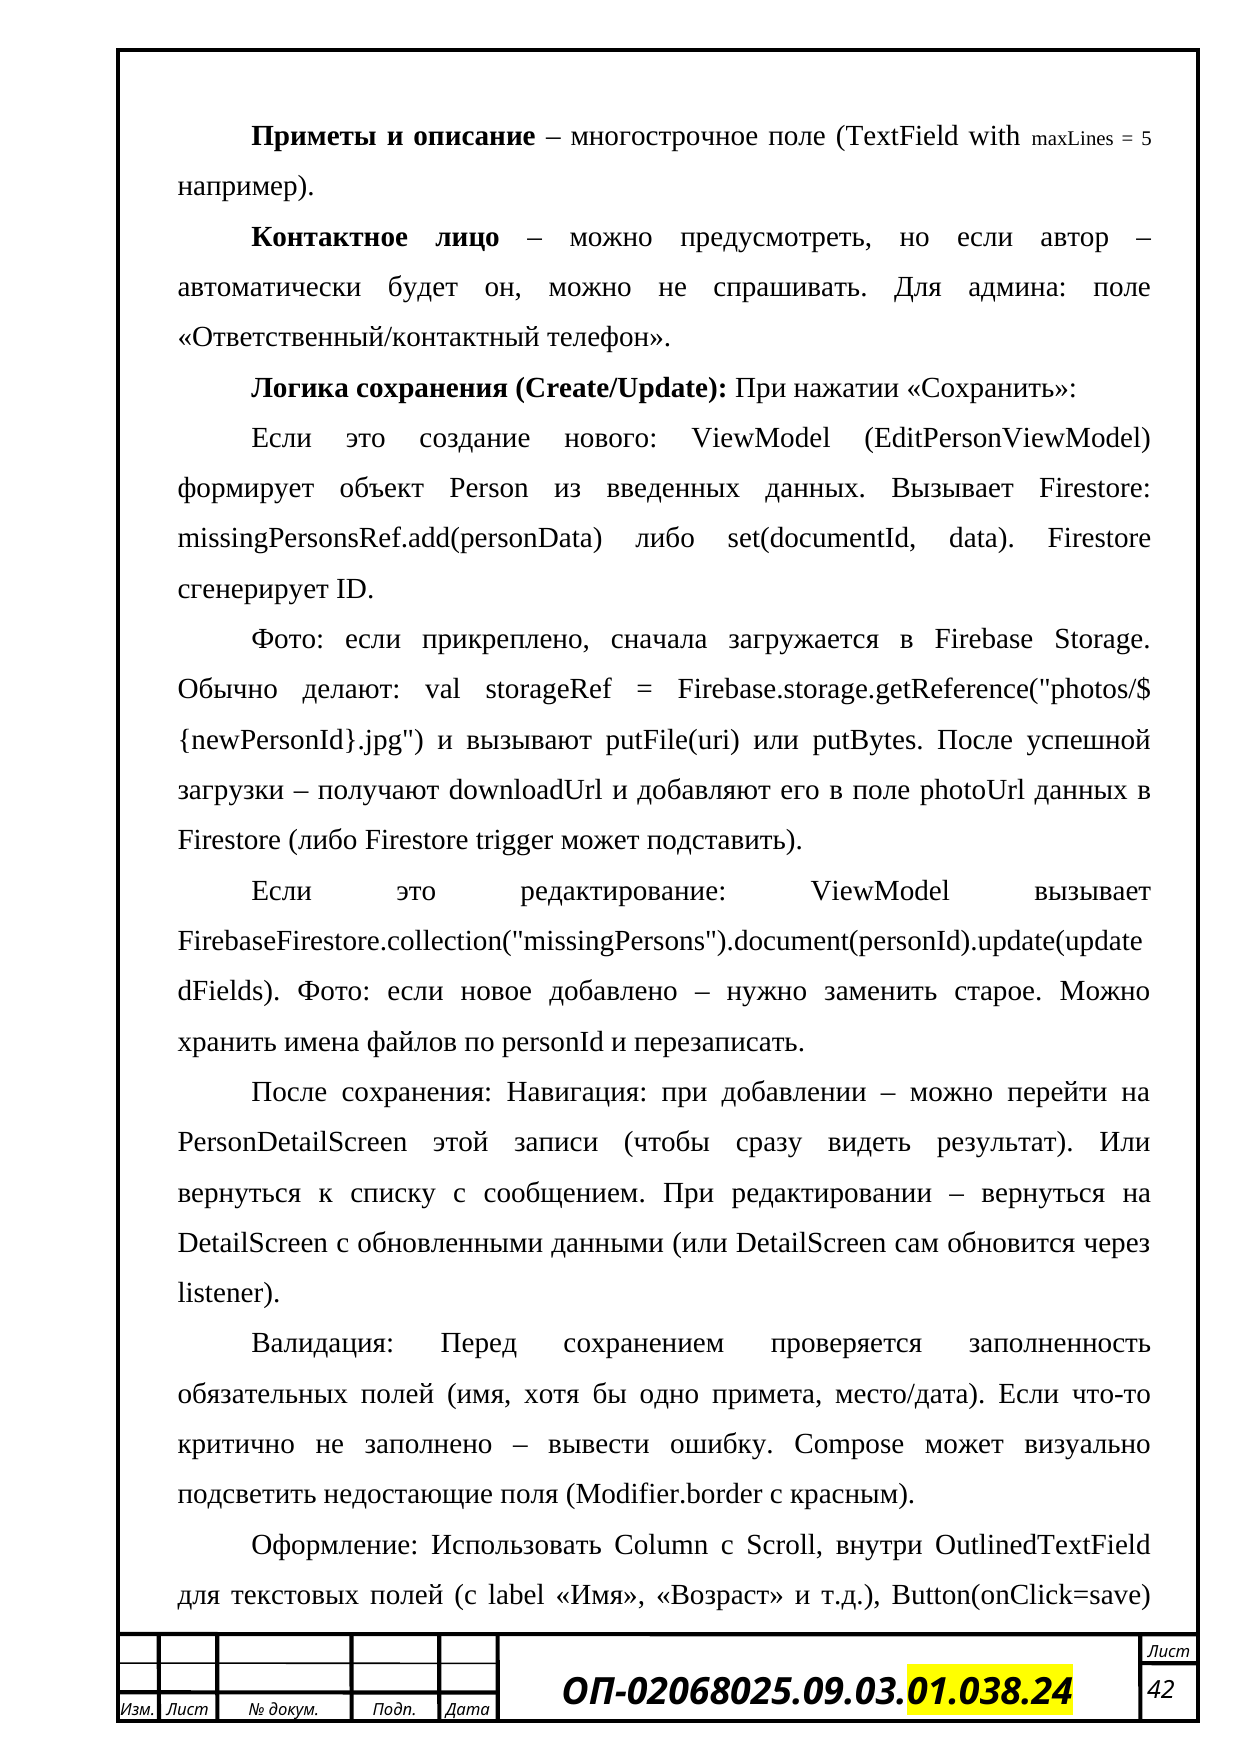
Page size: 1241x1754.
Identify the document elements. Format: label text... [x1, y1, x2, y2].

text Валидация: Перед сохранением проверяется заполненность обязательных полей (имя, хотя бы одно примета, место/дата). Если что-то критично не заполнено – вывести ошибку. Compose может визуально подсветить недостающие поля (Modifier.border с красным). [177, 1326, 1152, 1510]
text Контактное лицо – можно предусмотреть, но если автор – автоматически будет он, можно не спрашивать. Для админа: поле «Ответственный/контактный телефон». [177, 219, 1152, 353]
text Если это редактирование: ViewModel вызывает FirebaseFirestore.collection("missingPersons").document(personId).update(updatedFields). Фото: если новое добавлено – нужно заменить старое. Можно хранить имена файлов по personId и перезаписать. [177, 873, 1152, 1057]
text Приметы и описание – многострочное поле (TextField with maxLines = 5 например). [177, 118, 1152, 202]
text Если это создание нового: ViewModel (EditPersonViewModel) формирует объект Person из введенных данных. Вызывает Firestore: missingPersonsRef.add(personData) либо set(documentId, data). Firestore сгенерирует ID. [177, 420, 1152, 604]
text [177, 1527, 1152, 1611]
text После сохранения: Навигация: при добавлении – можно перейти на PersonDetailScreen этой записи (чтобы сразу видеть результат). Или вернуться к списку с сообщением. При редактировании – вернуться на DetailScreen с обновленными данными (или DetailScreen сам обновится через listener). [177, 1074, 1152, 1309]
text Логика сохранения (Create/Update): При нажатии «Сохранить»: [177, 370, 1152, 403]
text Фото: если прикреплено, сначала загружается в Firebase Storage. Обычно делают: val storageRef = Firebase.storage.getReference("photos/${newPersonId}.jpg") и вызывают putFile(uri) или putBytes. После успешной загрузки – получают downloadUrl и добавляют его в поле photoUrl данных в Firestore (либо Firestore trigger может подставить). [177, 621, 1152, 856]
